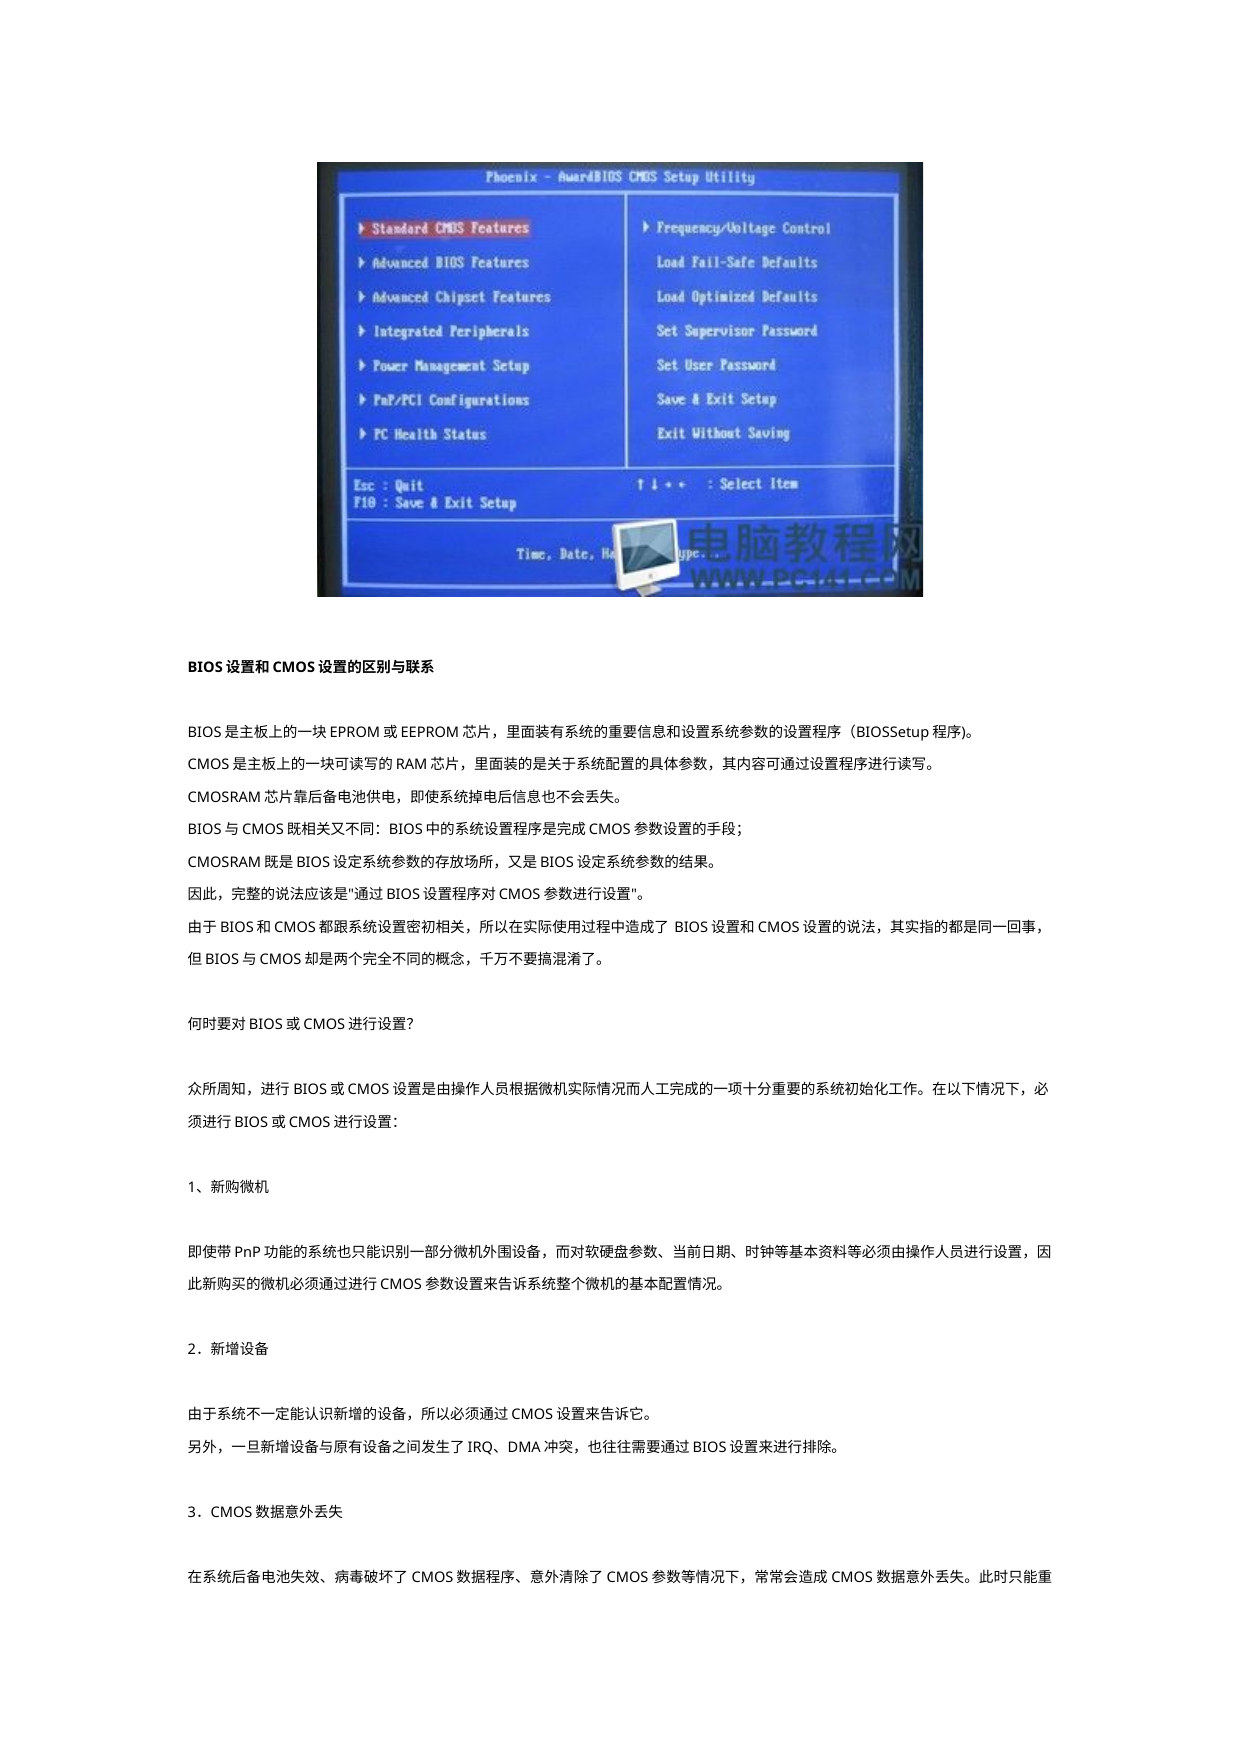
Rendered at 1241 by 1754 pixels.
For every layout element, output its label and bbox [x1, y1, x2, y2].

picture [317, 162, 924, 597]
text [187, 617, 1053, 1592]
